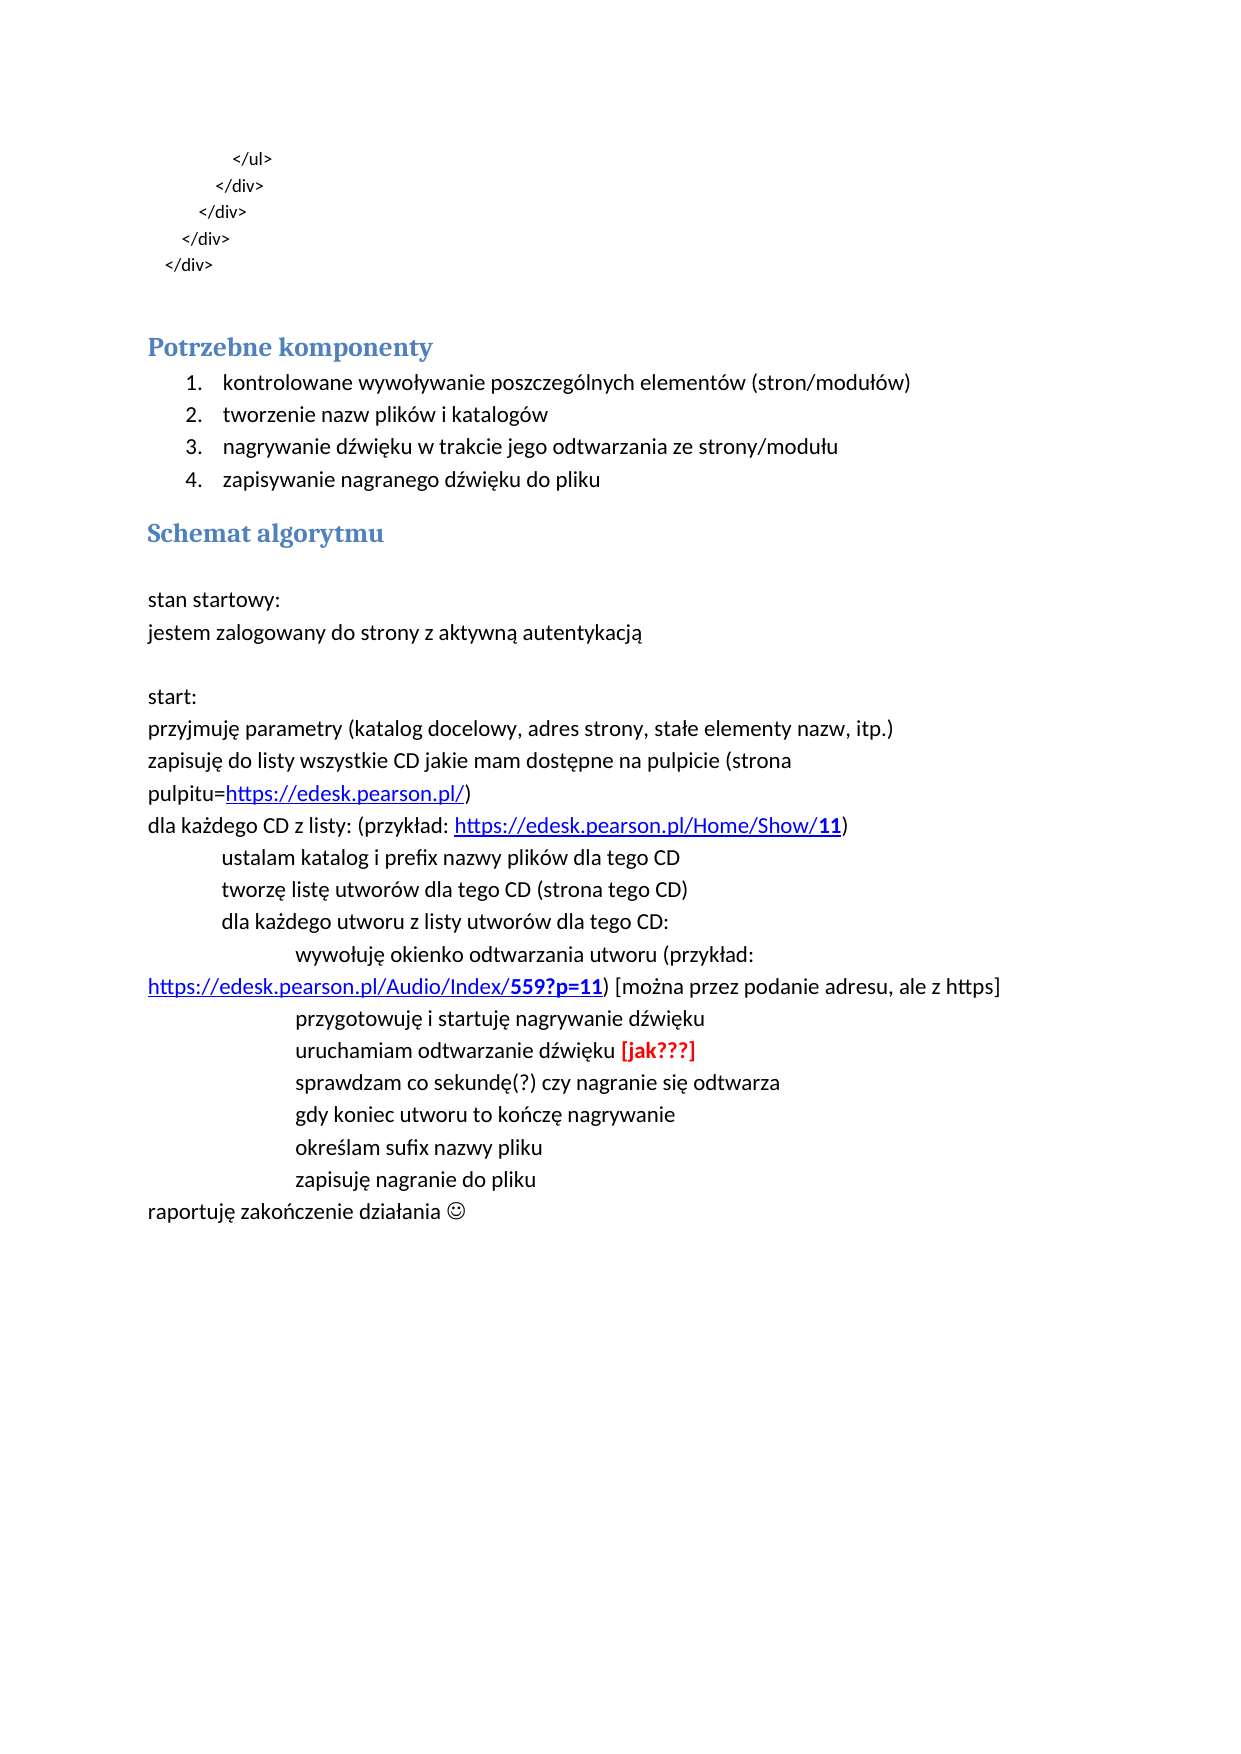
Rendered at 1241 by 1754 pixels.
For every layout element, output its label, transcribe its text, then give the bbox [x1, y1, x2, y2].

text </div> [148, 253, 1093, 276]
text przyjmuję parametry (katalog docelowy, adres strony, stałe elementy nazw, itp.) [148, 714, 1093, 742]
text </div> [148, 174, 1093, 197]
text jestem zalogowany do strony z aktywną autentykacją [148, 618, 1093, 646]
text stan startowy: [148, 586, 1093, 614]
text raportuję zakończenie działania [148, 1197, 1093, 1225]
text </div> [148, 200, 1093, 223]
text ustalam katalog i prefix nazwy plików dla tego CD [148, 843, 1093, 871]
list tworzenie nazw plików i katalogów [185, 400, 1093, 428]
text </ul> [148, 148, 1093, 171]
text </div> [148, 227, 1093, 249]
text zapisuję nagranie do pliku [148, 1165, 1093, 1193]
text wywołuję okienko odtwarzania utworu (przykład: https://edesk.pearson.pl/Audio/Index/559?p=11) [można przez podanie adresu, ale z https] [148, 940, 1093, 1000]
subtitle Schemat algorytmu [148, 518, 1093, 549]
text tworzę listę utworów dla tego CD (strona tego CD) [148, 875, 1093, 903]
text gdy koniec utworu to kończę nagrywanie [148, 1101, 1093, 1129]
list kontrolowane wywoływanie poszczególnych elementów (stron/modułów) [185, 368, 1093, 396]
text sprawdzam co sekundę(?) czy nagranie się odtwarza [148, 1068, 1093, 1096]
text dla każdego CD z listy: (przykład: https://edesk.pearson.pl/Home/Show/11) [148, 811, 1093, 839]
list nagrywanie dźwięku w trakcie jego odtwarzania ze strony/modułu [185, 432, 1093, 461]
text zapisuję do listy wszystkie CD jakie mam dostępne na pulpicie (strona pulpitu=https://edesk.pearson.pl/) [148, 747, 1093, 807]
list zapisywanie nagranego dźwięku do pliku [185, 465, 1093, 493]
subtitle Potrzebne komponenty [148, 332, 1093, 363]
text dla każdego utworu z listy utworów dla tego CD: [148, 907, 1093, 936]
text uruchamiam odtwarzanie dźwięku [jak???] [148, 1036, 1093, 1064]
text start: [148, 682, 1093, 710]
text określam sufix nazwy pliku [148, 1133, 1093, 1161]
text przygotowuję i startuję nagrywanie dźwięku [148, 1004, 1093, 1032]
